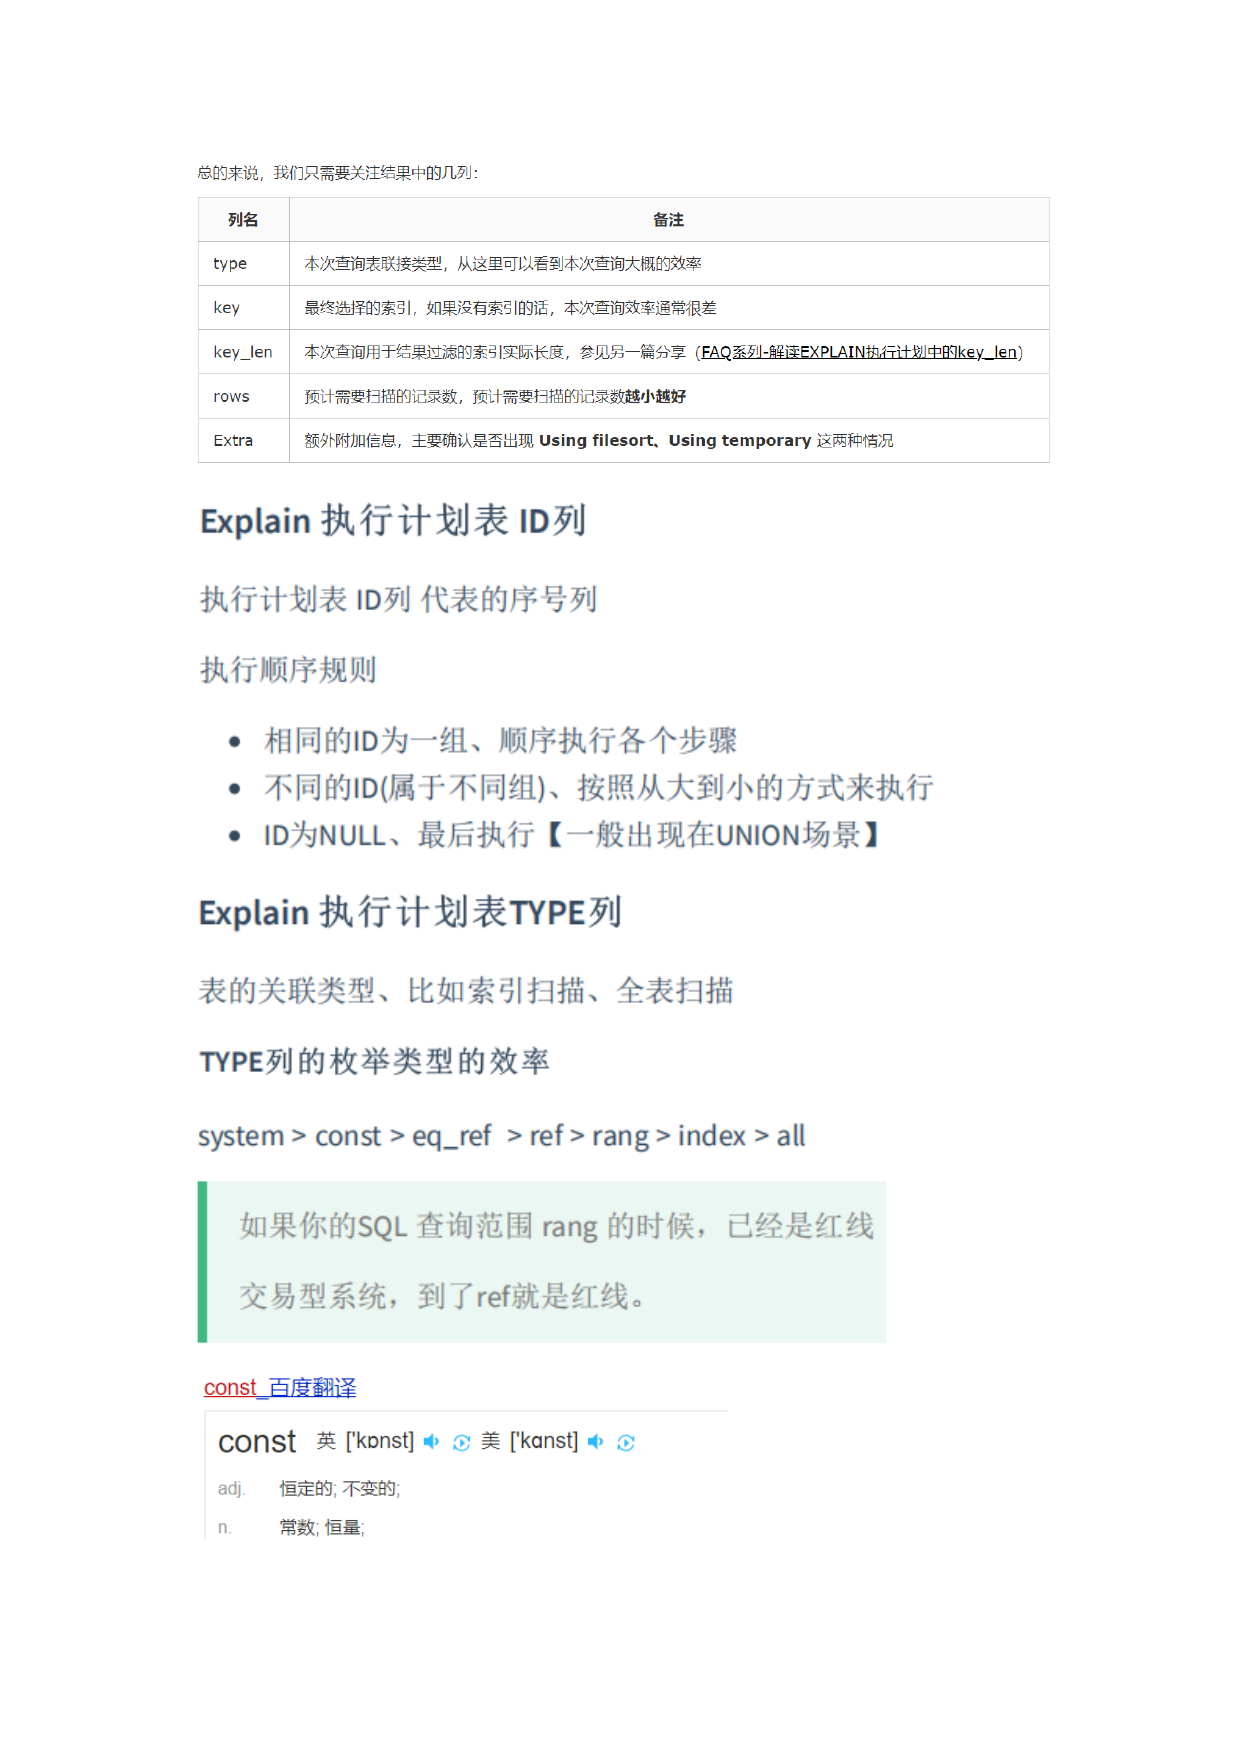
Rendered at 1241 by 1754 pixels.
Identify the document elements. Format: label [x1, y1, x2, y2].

picture [187, 487, 941, 872]
picture [187, 877, 886, 1540]
picture [187, 162, 1053, 476]
